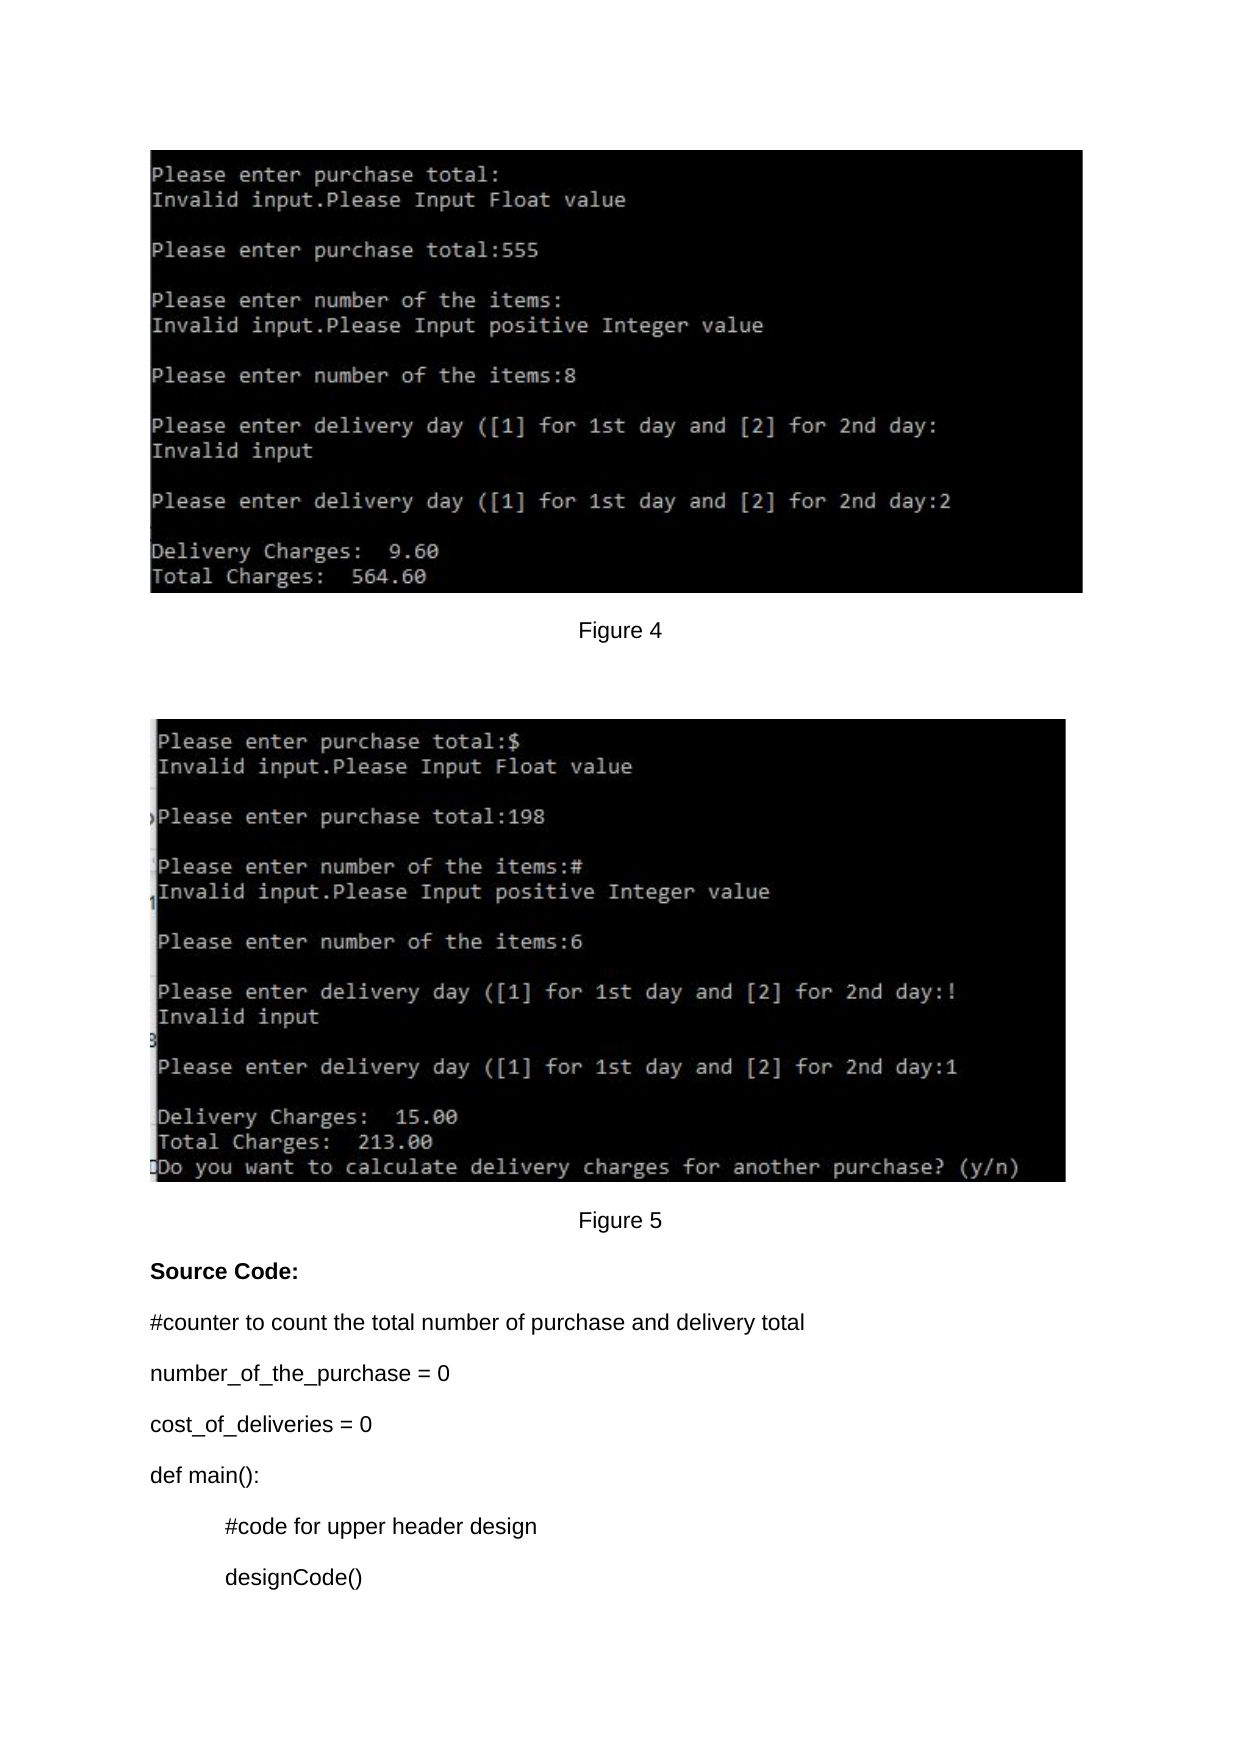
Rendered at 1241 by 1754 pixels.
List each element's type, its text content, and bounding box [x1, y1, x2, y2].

text #code for upper header design [150, 1513, 1090, 1539]
text Figure 4 [150, 617, 1090, 643]
text number_of_the_purchase = 0 [150, 1360, 1090, 1386]
text cost_of_deliveries = 0 [150, 1411, 1090, 1437]
picture [150, 719, 1066, 1182]
text Figure 5 [150, 1207, 1090, 1233]
text Source Code: [150, 1258, 1090, 1284]
picture [150, 150, 1083, 593]
text def main(): [150, 1462, 1090, 1488]
text #counter to count the total number of purchase and delivery total [150, 1309, 1090, 1335]
text designCode() [150, 1564, 1090, 1590]
